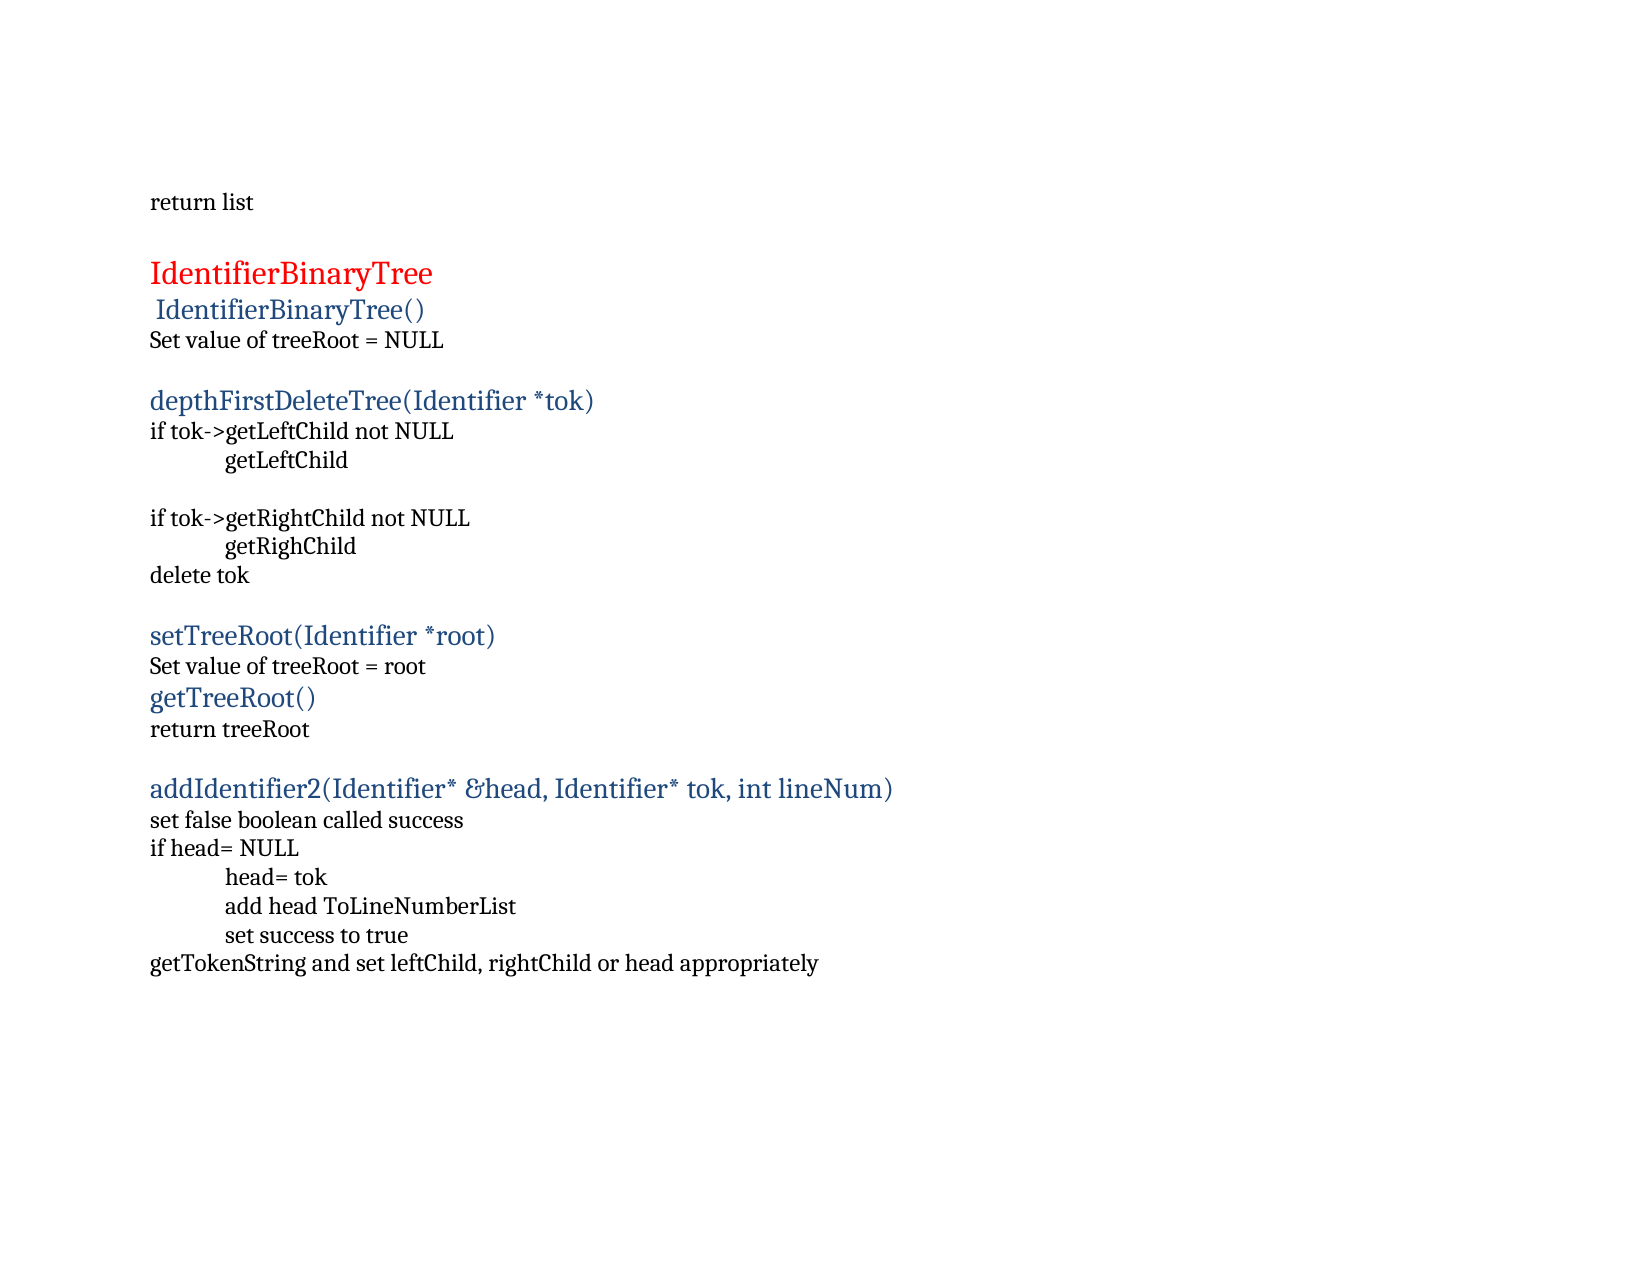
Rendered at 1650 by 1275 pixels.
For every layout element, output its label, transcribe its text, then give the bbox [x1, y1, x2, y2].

text addIdentifier2(Identifier* &head, Identifier* tok, int lineNum) [150, 772, 1500, 806]
text depthFirstDeleteTree(Identifier *tok) [150, 384, 1500, 417]
text if tok->getRightChild not NULL [150, 504, 1500, 532]
text return treeRoot [150, 714, 1500, 743]
text IdentifierBinaryTree [150, 254, 1500, 293]
text if head= NULL [150, 834, 1500, 863]
text getTreeRoot() [150, 681, 1500, 714]
text Set value of treeRoot = root [150, 652, 1500, 681]
text if tok->getLeftChild not NULL [150, 417, 1500, 446]
text set false boolean called success [150, 806, 1500, 834]
text getRighChild [150, 532, 1500, 561]
text add head ToLineNumberList [150, 892, 1500, 921]
text head= tok [150, 863, 1500, 892]
text getLeftChild [150, 446, 1500, 475]
text setTreeRoot(Identifier *root) [150, 619, 1500, 652]
text IdentifierBinaryTree() [150, 293, 1500, 326]
text delete tok [150, 561, 1500, 590]
text set success to true [150, 921, 1500, 949]
text getTokenString and set leftChild, rightChild or head appropriately [150, 949, 1500, 978]
text return list [150, 187, 1500, 216]
text Set value of treeRoot = NULL [150, 326, 1500, 355]
